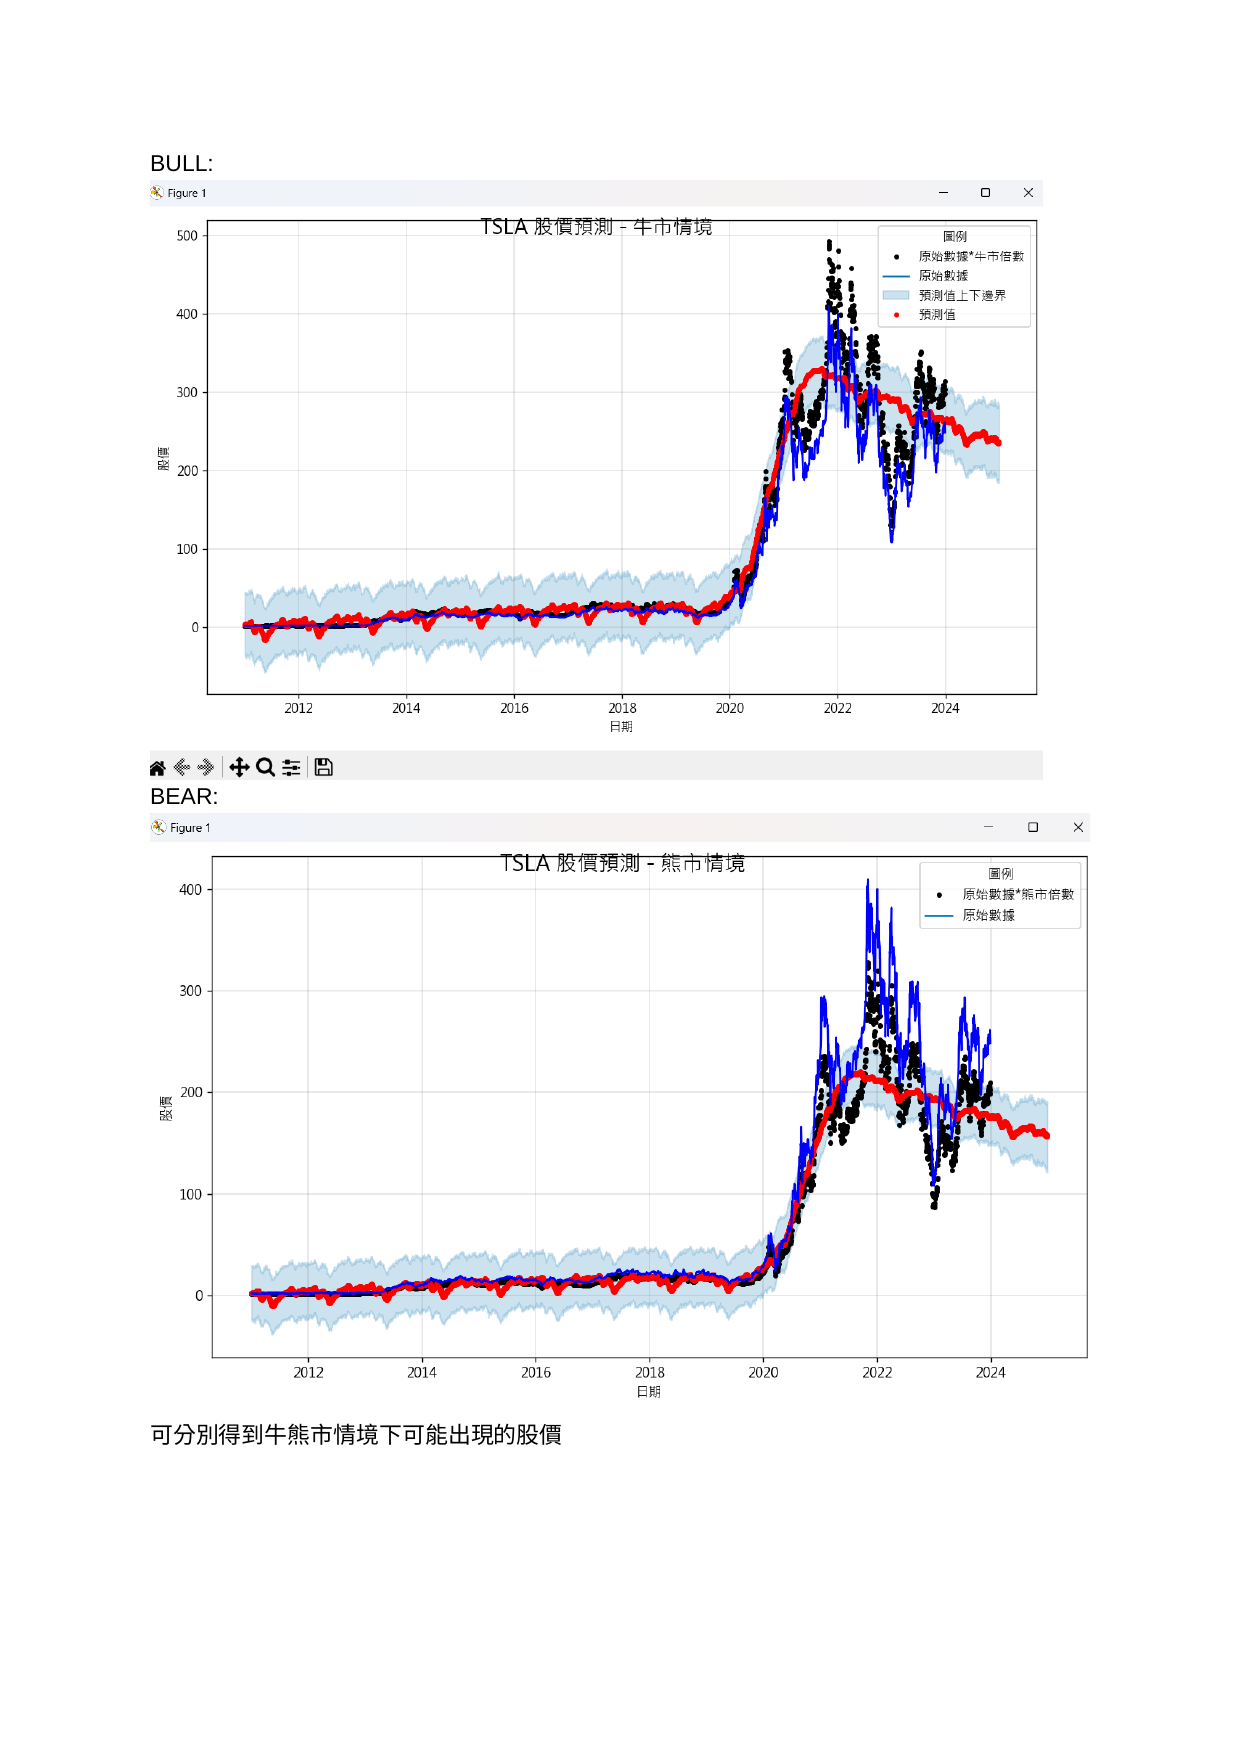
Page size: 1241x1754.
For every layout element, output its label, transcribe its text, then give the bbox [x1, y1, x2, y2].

picture [150, 180, 1043, 780]
picture [150, 813, 1091, 1414]
text BEAR: [150, 783, 1090, 810]
text 可分別得到牛熊市情境下可能出現的股價 [150, 1417, 1090, 1451]
